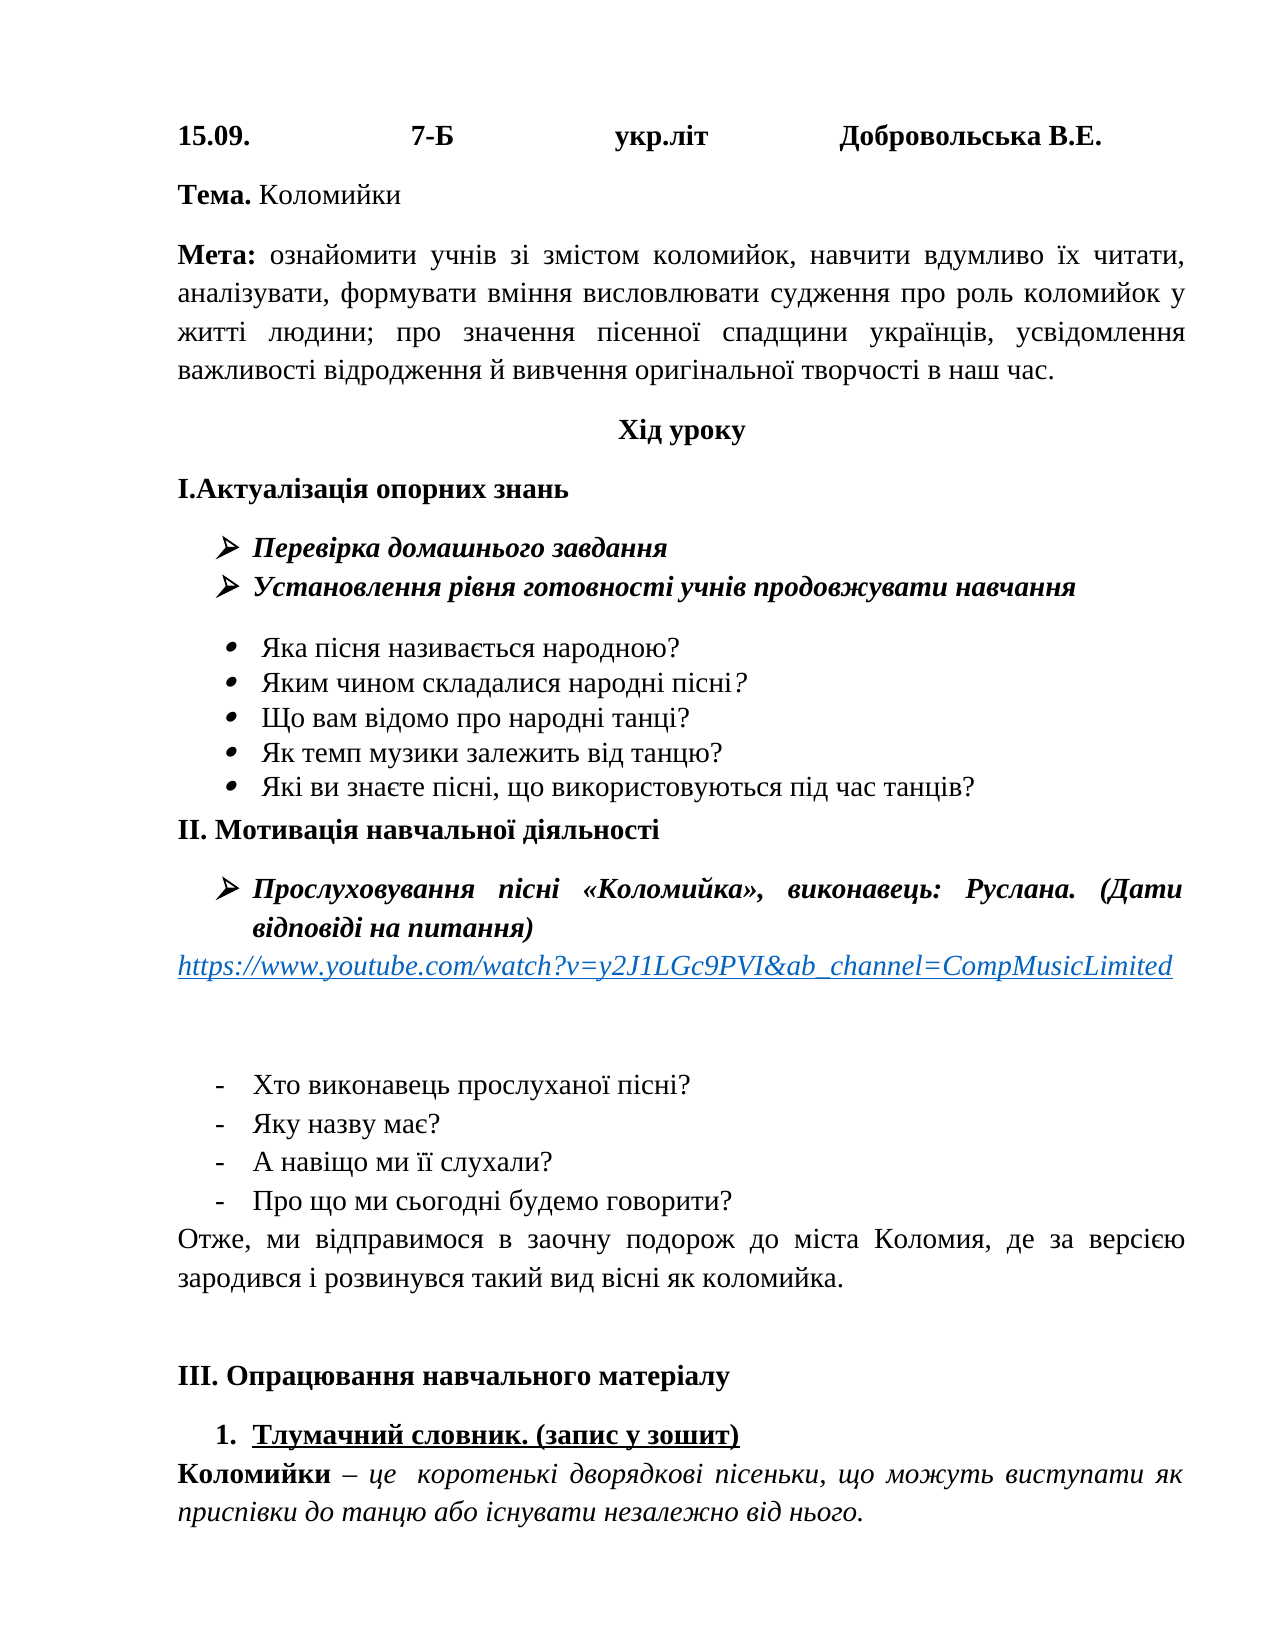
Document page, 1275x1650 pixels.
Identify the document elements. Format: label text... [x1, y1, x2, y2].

list Про що ми сьогодні будемо говорити? [215, 1183, 1186, 1216]
text Коломийки – це коротенькі дворядкові пісеньки, що можуть виступати як приспівки до танцю або існувати незалежно від нього. [177, 1456, 1186, 1528]
list Які ви знаєте пісні, що використовуються під час танців? [223, 768, 1178, 803]
text https://www.youtube.com/watch?v=y2J1LGc9PVI&ab_channel=CompMusicLimited [177, 948, 1186, 982]
text І.Актуалізація опорних знань [177, 471, 1186, 505]
list Хто виконавець прослуханої пісні? [215, 1067, 1186, 1101]
list Тлумачний словник. (запис у зошит) [215, 1417, 1186, 1451]
text Отже, ми відправимося в заочну подорож до міста Коломия, де за версією зародився і розвинувся такий вид вісні як коломийка. [177, 1221, 1186, 1293]
text ІІ. Мотивація навчальної діяльності [177, 812, 1186, 846]
list Установлення рівня готовності учнів продовжувати навчання [215, 569, 1186, 603]
text Тема. Коломийки [177, 177, 1186, 211]
list Прослуховування пісні «Коломийка», виконавець: Руслана. (Дати відповіді на питання) [215, 871, 1186, 943]
list Яку назву має? [215, 1106, 1186, 1139]
text ІІІ. Опрацювання навчального матеріалу [177, 1358, 1186, 1391]
list Що вам відомо про народні танці? [223, 698, 1178, 733]
list Як темп музики залежить від танцю? [223, 733, 1178, 768]
text 15.09. 7-Б укр.літ Добровольська В.Е. [177, 118, 1186, 152]
list Яким чином складалися народні пісні? [223, 664, 1178, 698]
text Мета: ознайомити учнів зі змістом коломийок, навчити вдумливо їх читати, аналізувати, формувати вміння висловлювати судження про роль коломийок у житті людини; про значення пісенної спадщини українців, усвідомлення важливості відродження й вивчення оригінальної творчості в наш час. [177, 237, 1186, 386]
text Хід уроку [177, 412, 1186, 445]
list А навіщо ми її слухали? [215, 1144, 1186, 1178]
list Яка пісня називається народною? [223, 629, 1178, 664]
list Перевірка домашнього завдання [215, 531, 1186, 564]
